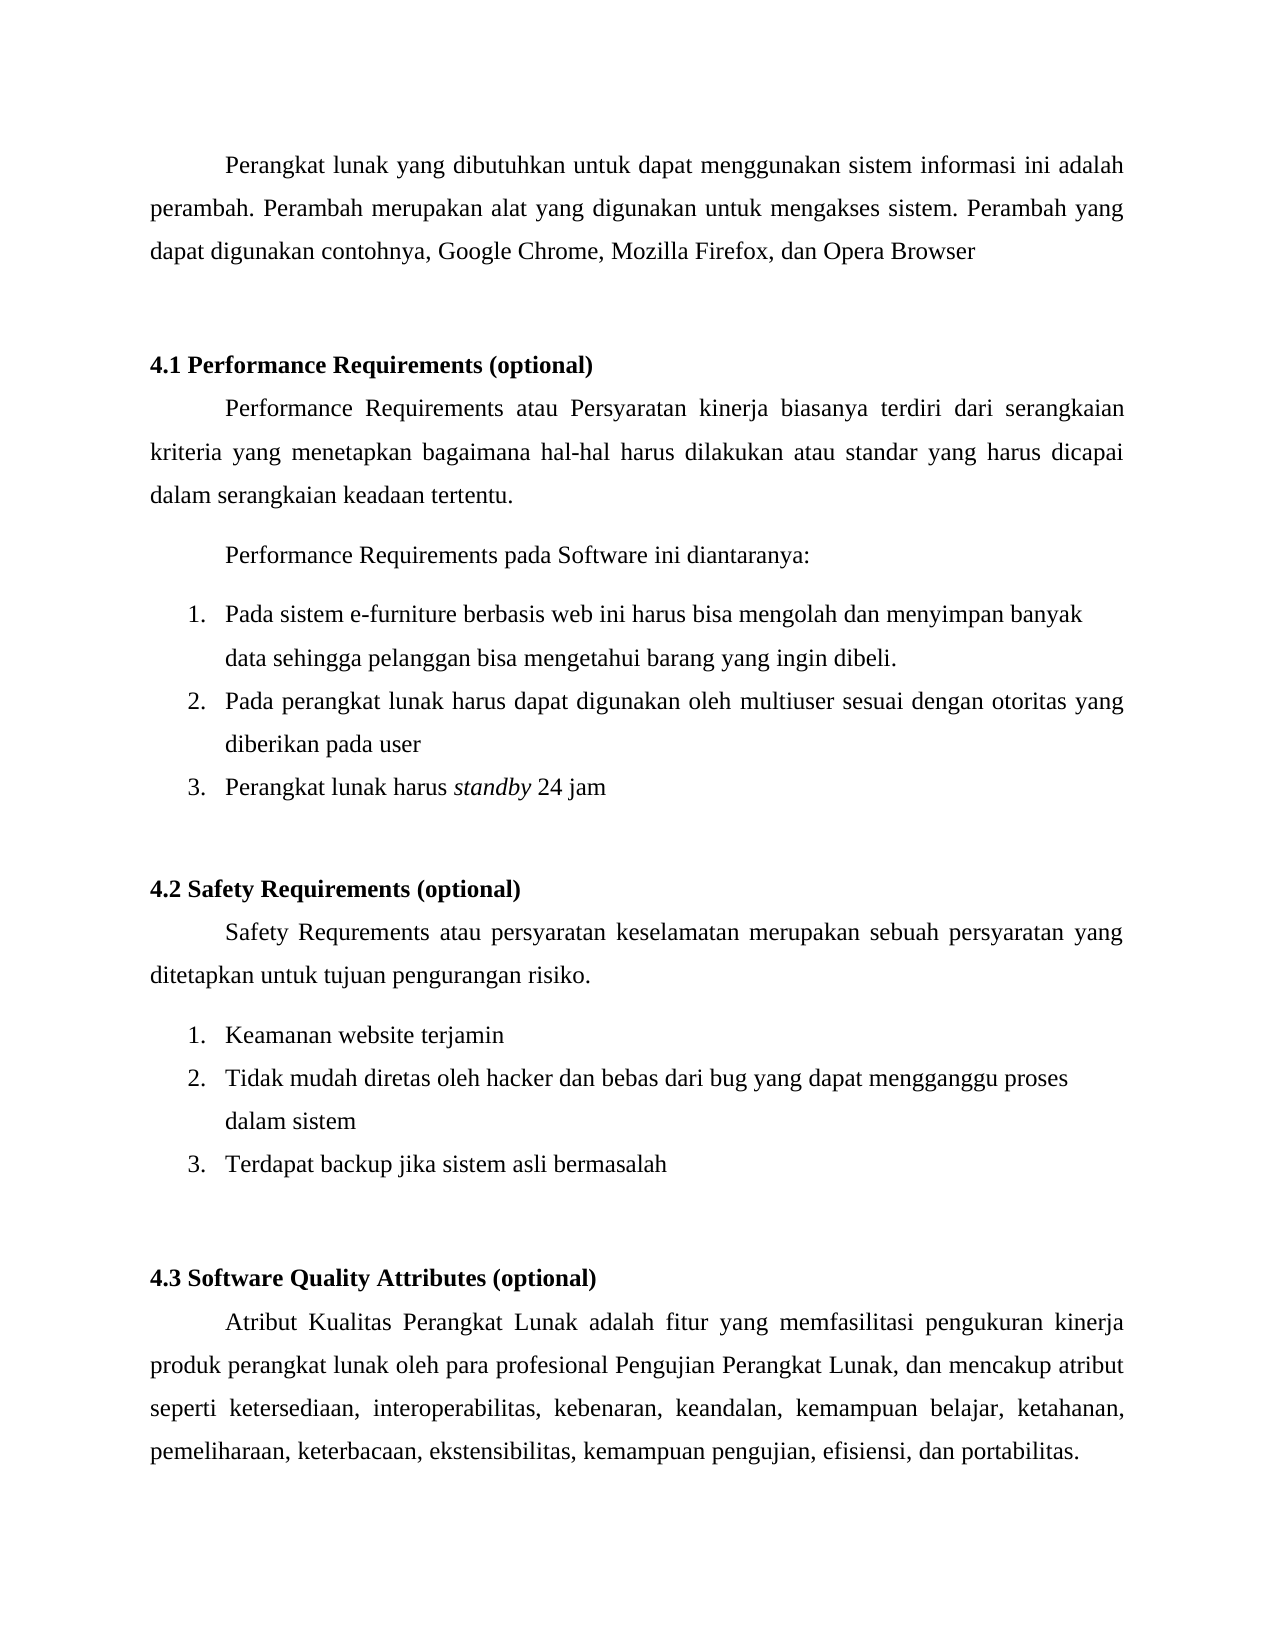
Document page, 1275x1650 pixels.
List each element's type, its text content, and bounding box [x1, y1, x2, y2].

list Terdapat backup jika sistem asli bermasalah [187, 1149, 1137, 1178]
list Keamanan website terjamin [187, 1020, 1137, 1049]
list Tidak mudah diretas oleh hacker dan bebas dari bug yang dapat mengganggu proses dalam sistem [187, 1063, 1125, 1135]
text Perangkat lunak yang dibutuhkan untuk dapat menggunakan sistem informasi ini adalah perambah. Perambah merupakan alat yang digunakan untuk mengakses sistem. Perambah yang dapat digunakan contohnya, Google Chrome, Mozilla Firefox, dan Opera Browser [150, 150, 1125, 265]
subtitle Software Quality Attributes (optional) [150, 1263, 1137, 1292]
subtitle Performance Requirements (optional) [150, 350, 1137, 379]
list Pada sistem e-furniture berbasis web ini harus bisa mengolah dan menyimpan banyak data sehingga pelanggan bisa mengetahui barang yang ingin dibeli. [187, 599, 1125, 671]
text Performance Requirements pada Software ini diantaranya: [225, 540, 1137, 568]
subtitle Safety Requirements (optional) [150, 874, 1137, 903]
list Pada perangkat lunak harus dapat digunakan oleh multiuser sesuai dengan otoritas yang diberikan pada user [187, 686, 1125, 758]
list Perangkat lunak harus standby 24 jam [187, 772, 1137, 801]
text Performance Requirements atau Persyaratan kinerja biasanya terdiri dari serangkaian kriteria yang menetapkan bagaimana hal-hal harus dilakukan atau standar yang harus dicapai dalam serangkaian keadaan tertentu. [150, 393, 1125, 508]
text Atribut Kualitas Perangkat Lunak adalah fitur yang memfasilitasi pengukuran kinerja produk perangkat lunak oleh para profesional Pengujian Perangkat Lunak, dan mencakup atribut seperti ketersediaan, interoperabilitas, kebenaran, keandalan, kemampuan belajar, ketahanan, pemeliharaan, keterbacaan, ekstensibilitas, kemampuan pengujian, efisiensi, dan portabilitas. [150, 1307, 1125, 1465]
text Safety Requrements atau persyaratan keselamatan merupakan sebuah persyaratan yang ditetapkan untuk tujuan pengurangan risiko. [150, 917, 1125, 989]
